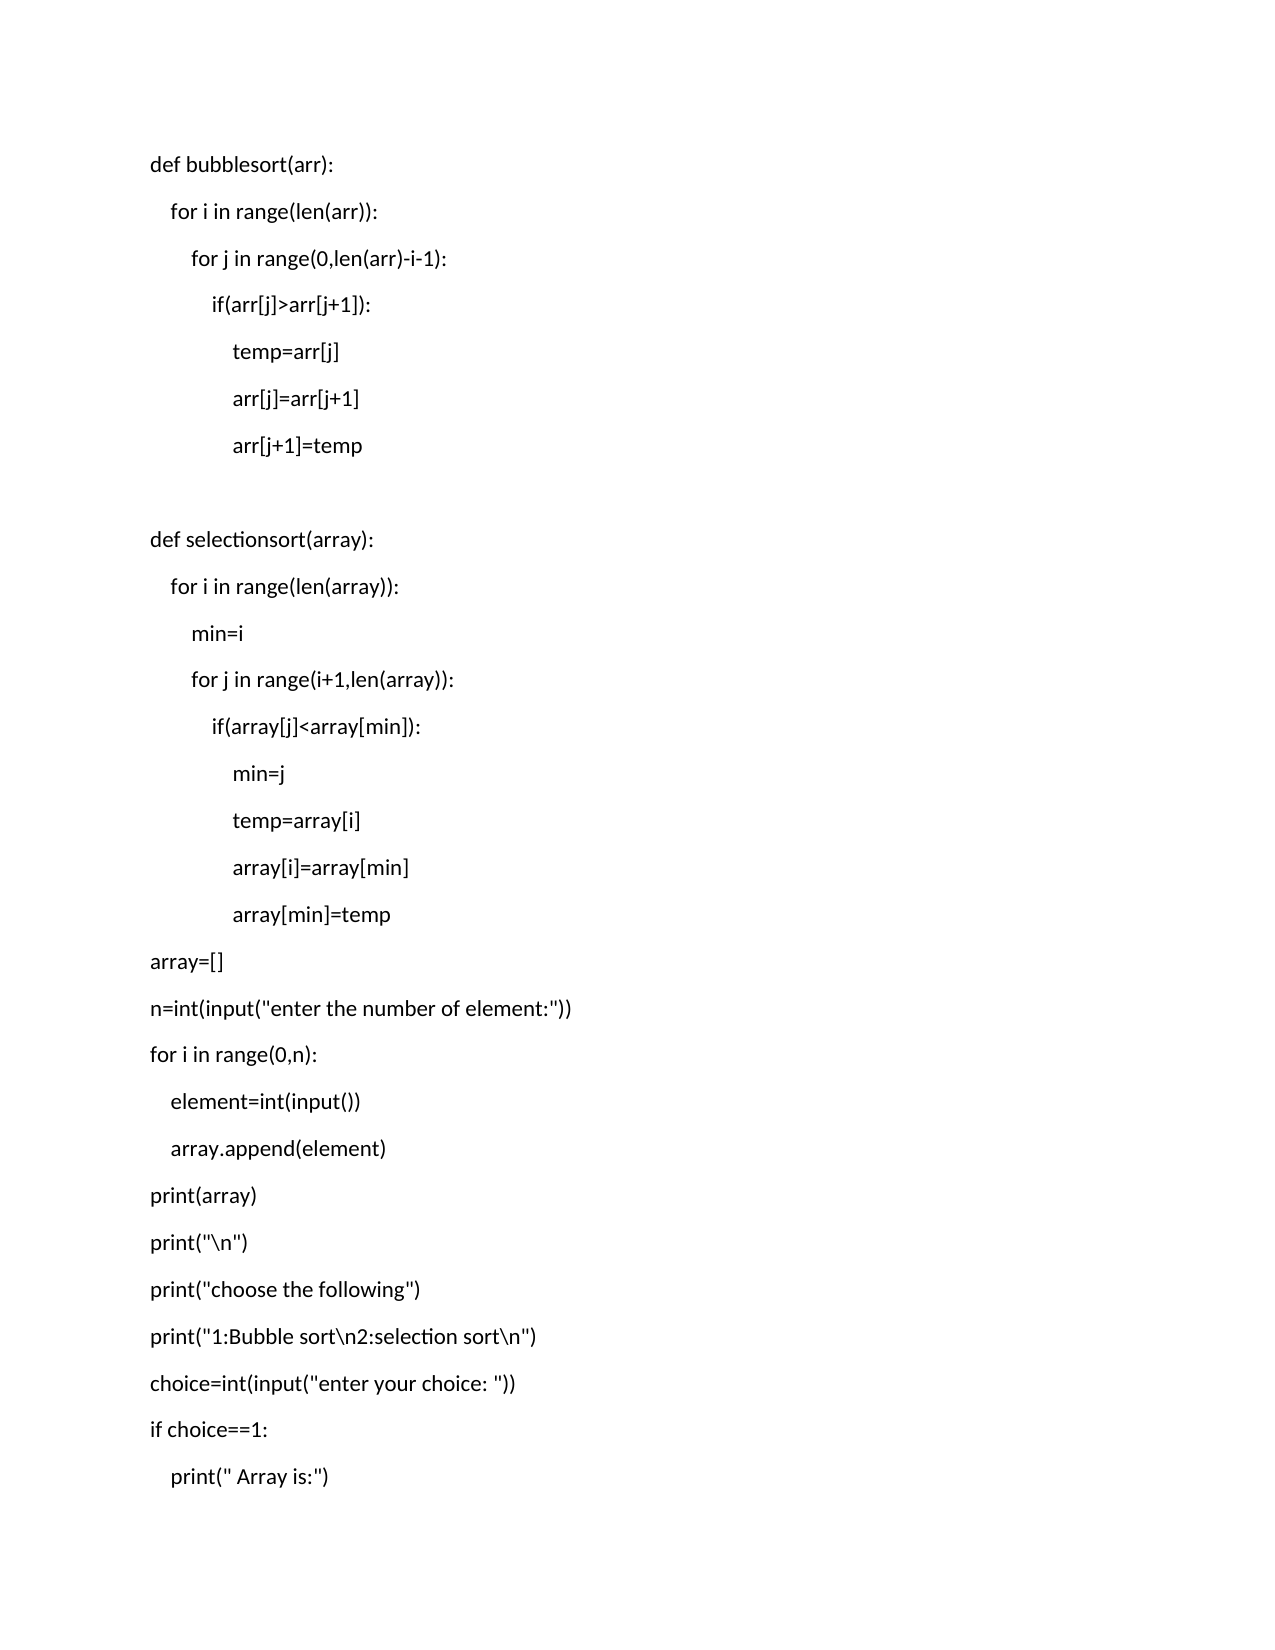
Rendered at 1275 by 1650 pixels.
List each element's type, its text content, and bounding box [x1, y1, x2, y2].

text element=int(input()) [150, 1087, 1125, 1116]
text for j in range(i+1,len(array)): [150, 666, 1125, 694]
text if(array[j]<array[min]): [150, 712, 1125, 741]
text choice=int(input("enter your choice: ")) [150, 1369, 1125, 1397]
text for i in range(len(arr)): [150, 197, 1125, 225]
text for j in range(0,len(arr)-i-1): [150, 244, 1125, 272]
text print(" Array is:") [150, 1462, 1125, 1491]
text def bubblesort(arr): [150, 150, 1125, 178]
text arr[j+1]=temp [150, 431, 1125, 459]
text min=j [150, 759, 1125, 787]
text temp=arr[j] [150, 337, 1125, 366]
text if choice==1: [150, 1416, 1125, 1444]
text array=[] [150, 947, 1125, 975]
text for i in range(0,n): [150, 1041, 1125, 1069]
text if(arr[j]>arr[j+1]): [150, 291, 1125, 319]
text print("1:Bubble sort\n2:selection sort\n") [150, 1322, 1125, 1350]
text def selectionsort(array): [150, 525, 1125, 553]
text min=i [150, 619, 1125, 647]
text print(array) [150, 1181, 1125, 1209]
text print("choose the following") [150, 1275, 1125, 1303]
text for i in range(len(array)): [150, 572, 1125, 600]
text n=int(input("enter the number of element:")) [150, 994, 1125, 1022]
text array[i]=array[min] [150, 853, 1125, 881]
text arr[j]=arr[j+1] [150, 384, 1125, 412]
text temp=array[i] [150, 806, 1125, 834]
text array.append(element) [150, 1134, 1125, 1162]
text print("\n") [150, 1228, 1125, 1256]
text array[min]=temp [150, 900, 1125, 928]
